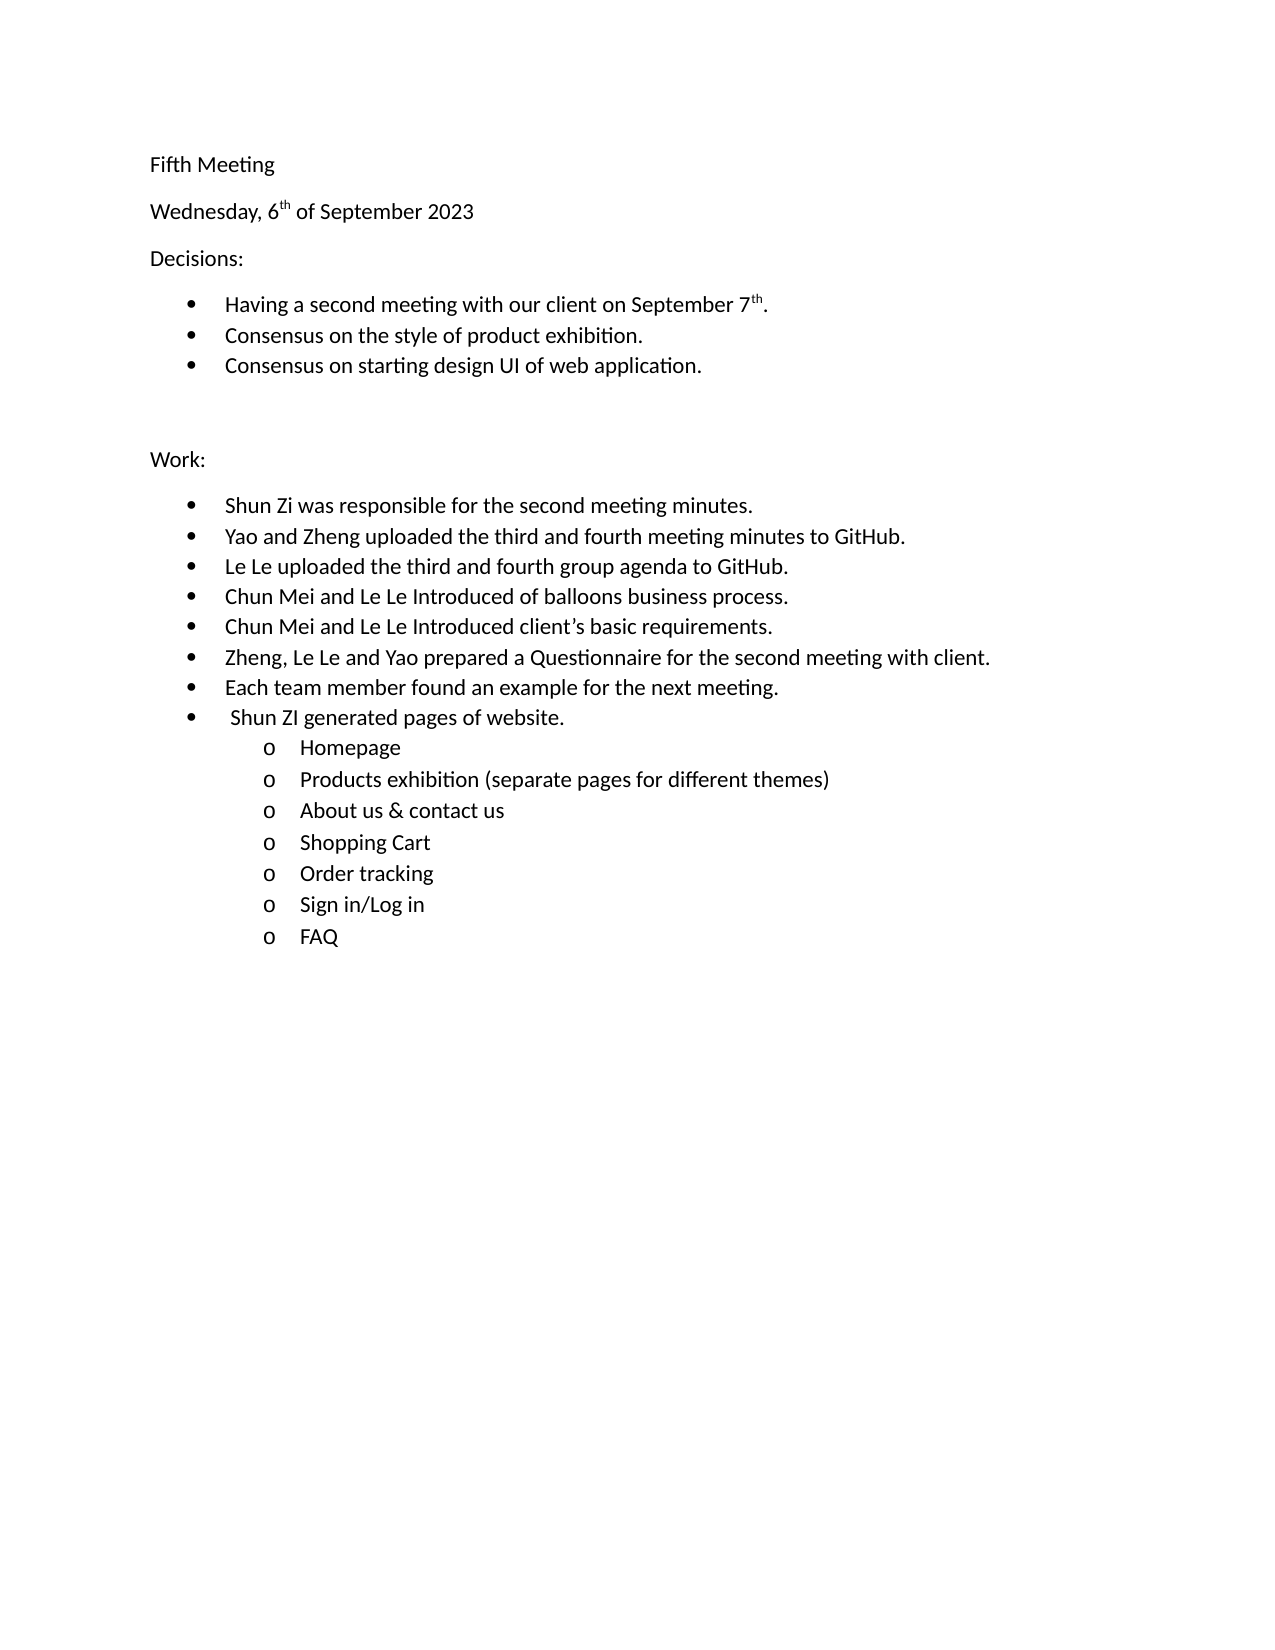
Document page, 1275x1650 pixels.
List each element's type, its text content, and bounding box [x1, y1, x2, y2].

text Wednesday, 6th of September 2023 [150, 197, 1125, 225]
list Consensus on starting design UI of web application. [187, 351, 1125, 379]
list Chun Mei and Le Le Introduced client’s basic requirements. [187, 612, 1125, 641]
list About us & contact us [262, 796, 1125, 825]
text Fifth Meeting [150, 150, 1125, 178]
text Work: [150, 445, 1125, 473]
list Shun Zi was responsible for the second meeting minutes. [187, 492, 1125, 520]
list FAQ [262, 922, 1125, 951]
list Chun Mei and Le Le Introduced of balloons business process. [187, 582, 1125, 610]
list Products exhibition (separate pages for different themes) [262, 765, 1125, 794]
list Shopping Cart [262, 828, 1125, 857]
text Decisions: [150, 244, 1125, 272]
list Yao and Zheng uploaded the third and fourth meeting minutes to GitHub. [187, 522, 1125, 550]
list Zheng, Le Le and Yao prepared a Questionnaire for the second meeting with client. [187, 643, 1125, 671]
list Shun ZI generated pages of website. [187, 703, 1125, 731]
list Homepage [262, 733, 1125, 762]
list Order tracking [262, 859, 1125, 888]
list Le Le uploaded the third and fourth group agenda to GitHub. [187, 552, 1125, 580]
list Having a second meeting with our client on September 7th. [187, 291, 1125, 319]
list Each team member found an example for the next meeting. [187, 673, 1125, 701]
list Consensus on the style of product exhibition. [187, 321, 1125, 349]
list Sign in/Log in [262, 891, 1125, 920]
